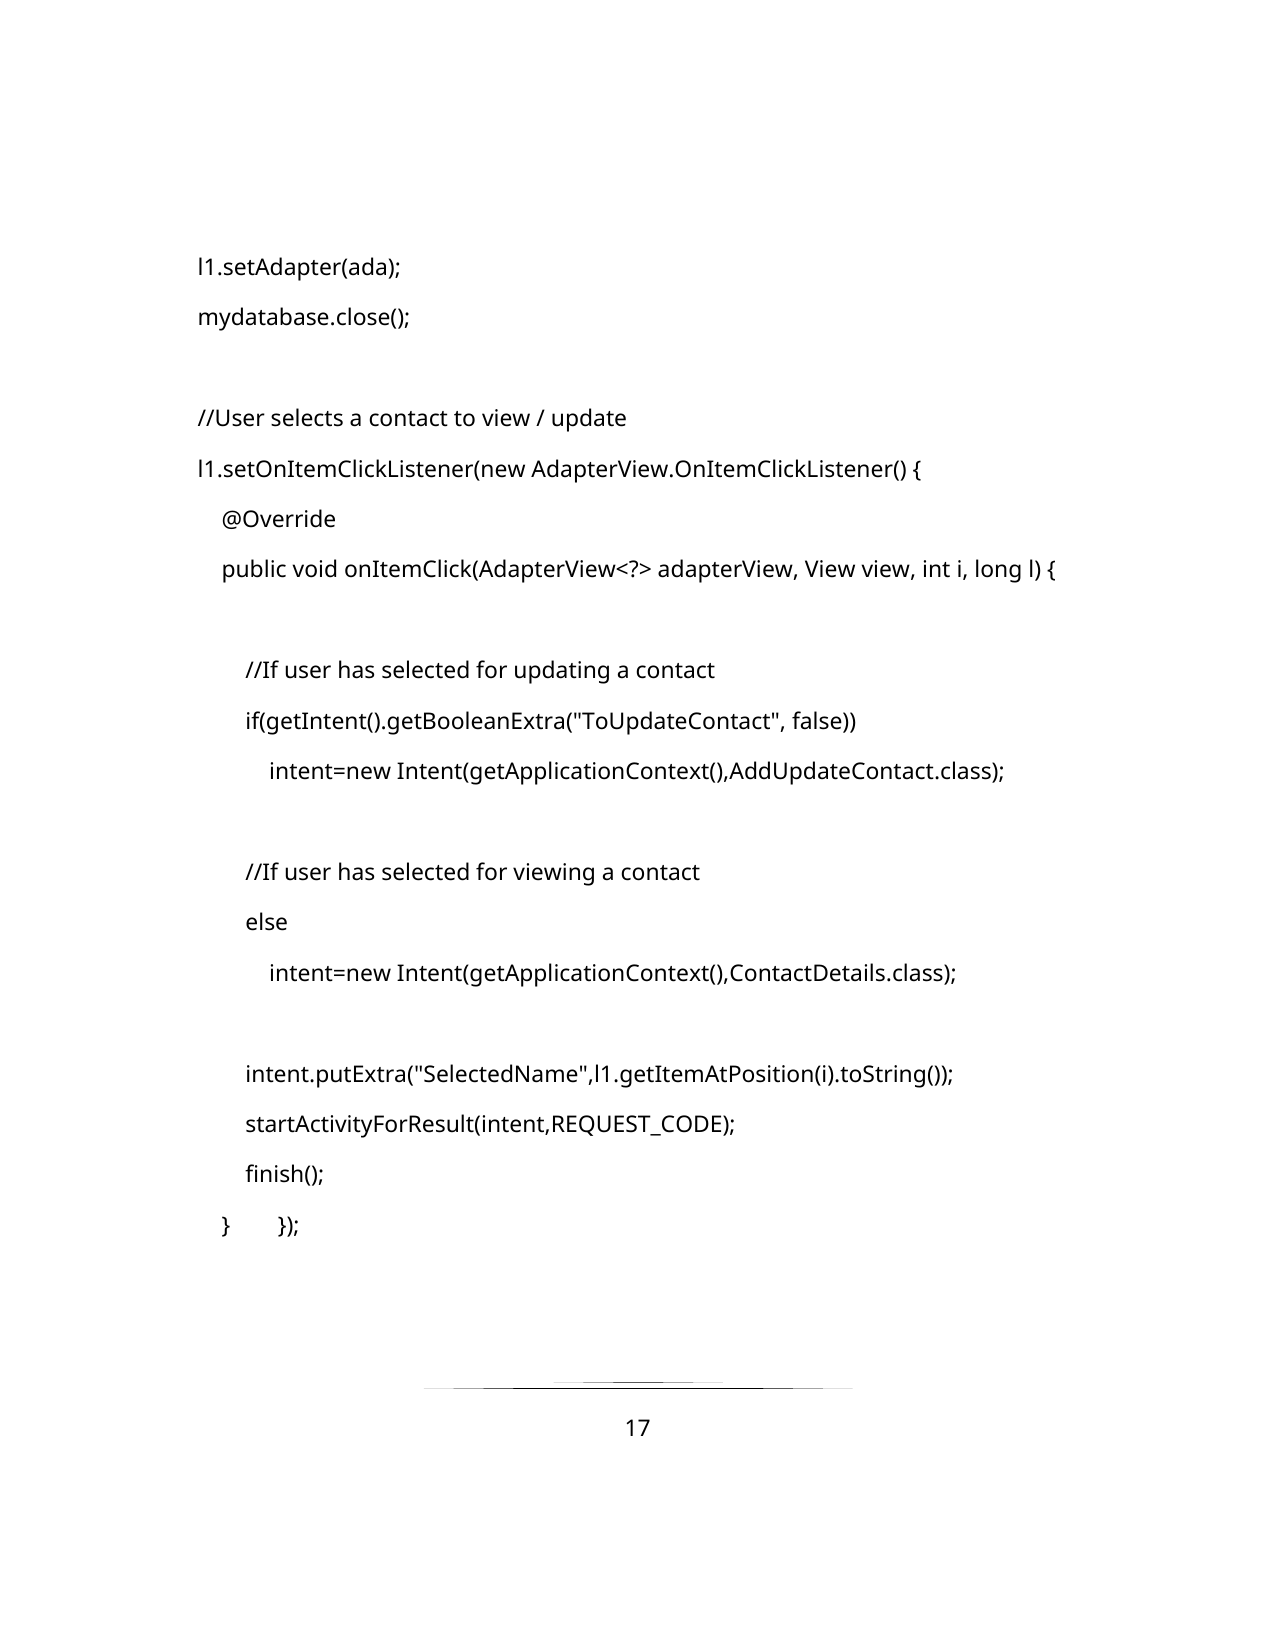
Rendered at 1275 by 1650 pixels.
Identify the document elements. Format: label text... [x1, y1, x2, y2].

text intent=new Intent(getApplicationContext(),AddUpdateContact.class); [150, 755, 1125, 786]
text finish(); [150, 1158, 1125, 1189]
text mydatabase.close(); [150, 301, 1125, 332]
text } }); [150, 1209, 1125, 1240]
text public void onItemClick(AdapterView<?> adapterView, View view, int i, long l) { [150, 553, 1125, 584]
text if(getIntent().getBooleanExtra("ToUpdateContact", false)) [150, 704, 1125, 736]
text //If user has selected for viewing a contact [150, 856, 1125, 887]
text intent=new Intent(getApplicationContext(),ContactDetails.class); [150, 957, 1125, 988]
text l1.setOnItemClickListener(new AdapterView.OnItemClickListener() { [150, 452, 1125, 484]
text intent.putExtra("SelectedName",l1.getItemAtPosition(i).toString()); [150, 1057, 1125, 1089]
text @Override [150, 503, 1125, 534]
text l1.setAdapter(ada); [150, 251, 1125, 282]
text startActivityForResult(intent,REQUEST_CODE); [150, 1108, 1125, 1139]
text //If user has selected for updating a contact [150, 654, 1125, 685]
text else [150, 906, 1125, 937]
text //User selects a contact to view / update [150, 402, 1125, 433]
